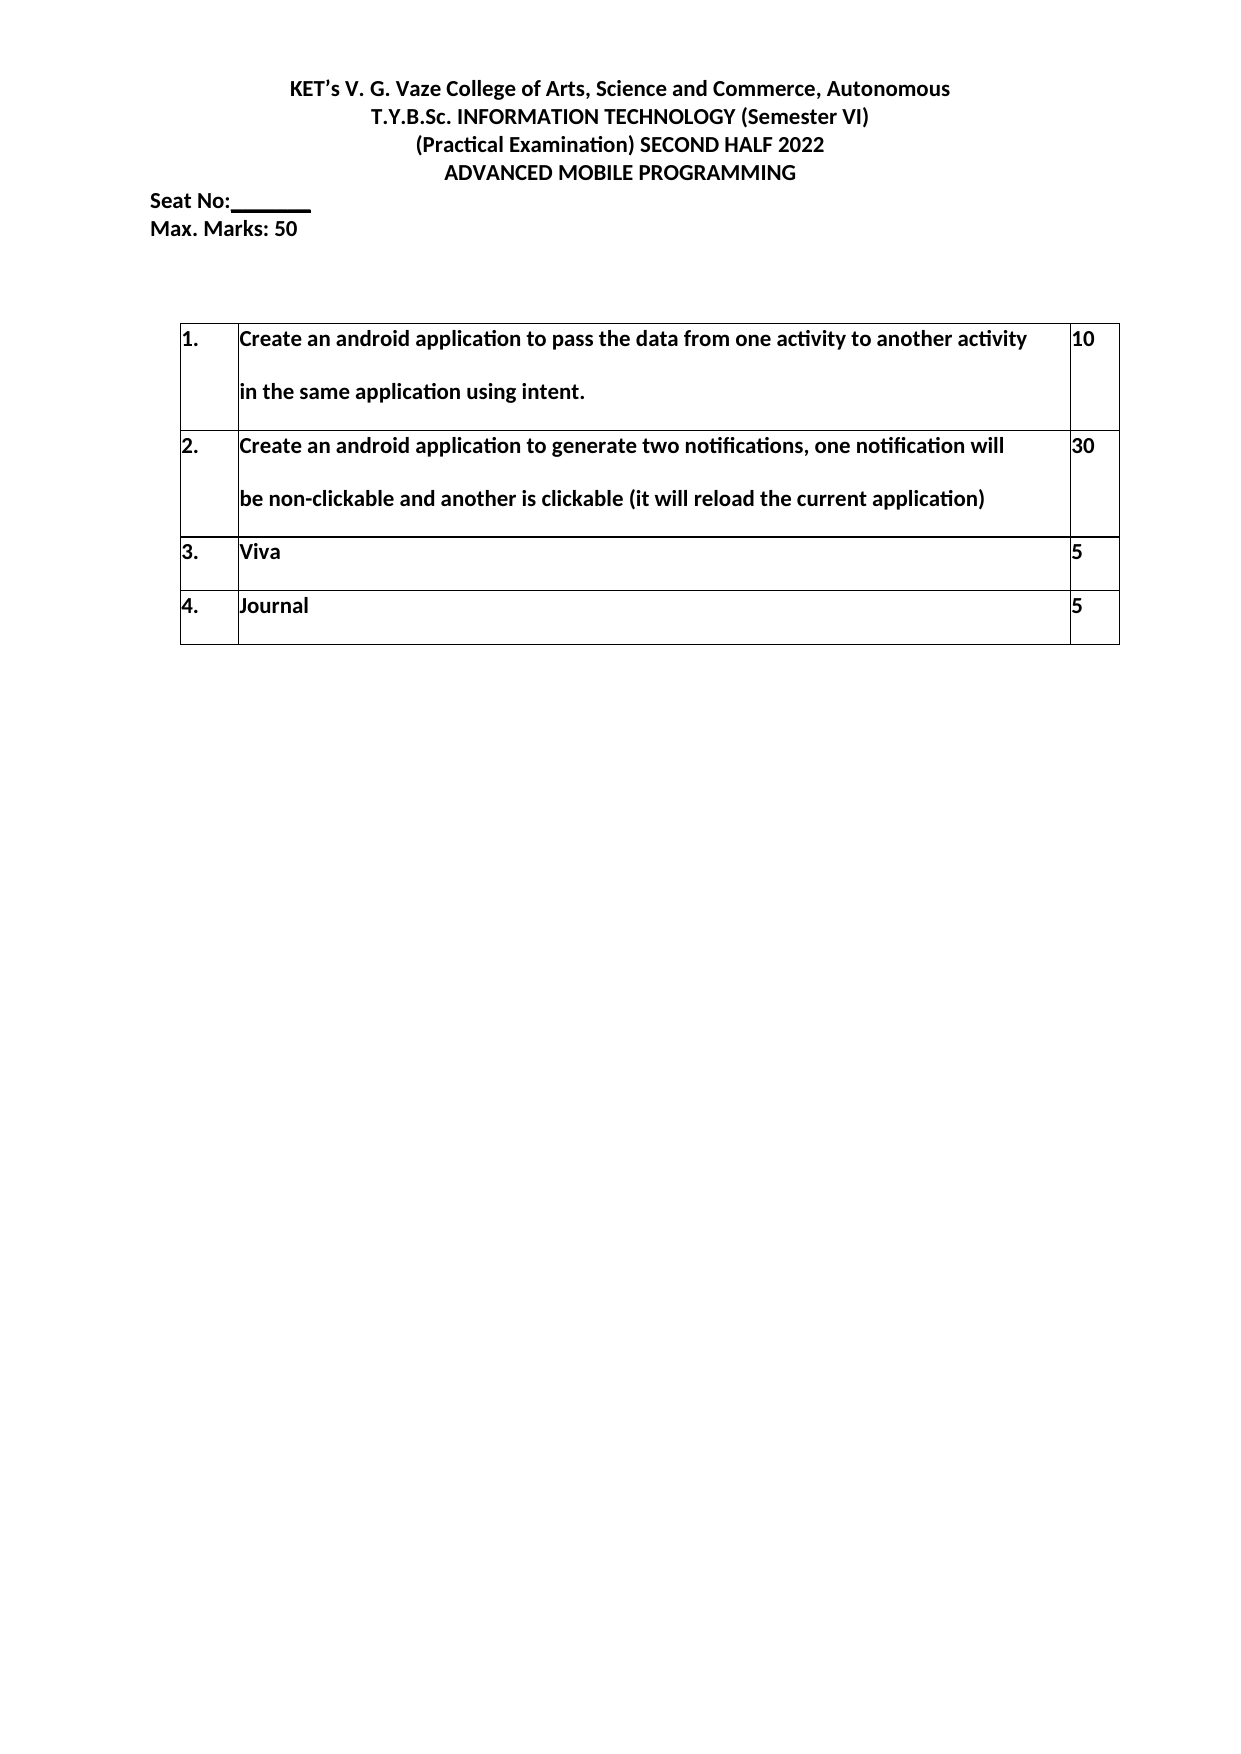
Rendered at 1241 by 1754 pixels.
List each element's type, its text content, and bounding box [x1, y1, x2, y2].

table_cell 4. [181, 591, 238, 644]
table_cell 30 [1071, 431, 1119, 536]
table_cell Create an android application to generate two notifications, one notification will be non-clickable and another is clickable (it will reload the current application) [239, 431, 1070, 536]
table_cell Journal [239, 591, 1070, 644]
table_cell Viva [239, 538, 1070, 590]
table_header 10 [1071, 324, 1119, 430]
table_cell 5 [1071, 538, 1119, 590]
table_cell 3. [181, 538, 238, 590]
table_header Create an android application to pass the data from one activity to another activity in the same application using intent. [239, 324, 1070, 430]
table_cell 2. [181, 431, 238, 536]
table_header 1. [181, 324, 238, 430]
table_cell 5 [1071, 591, 1119, 644]
